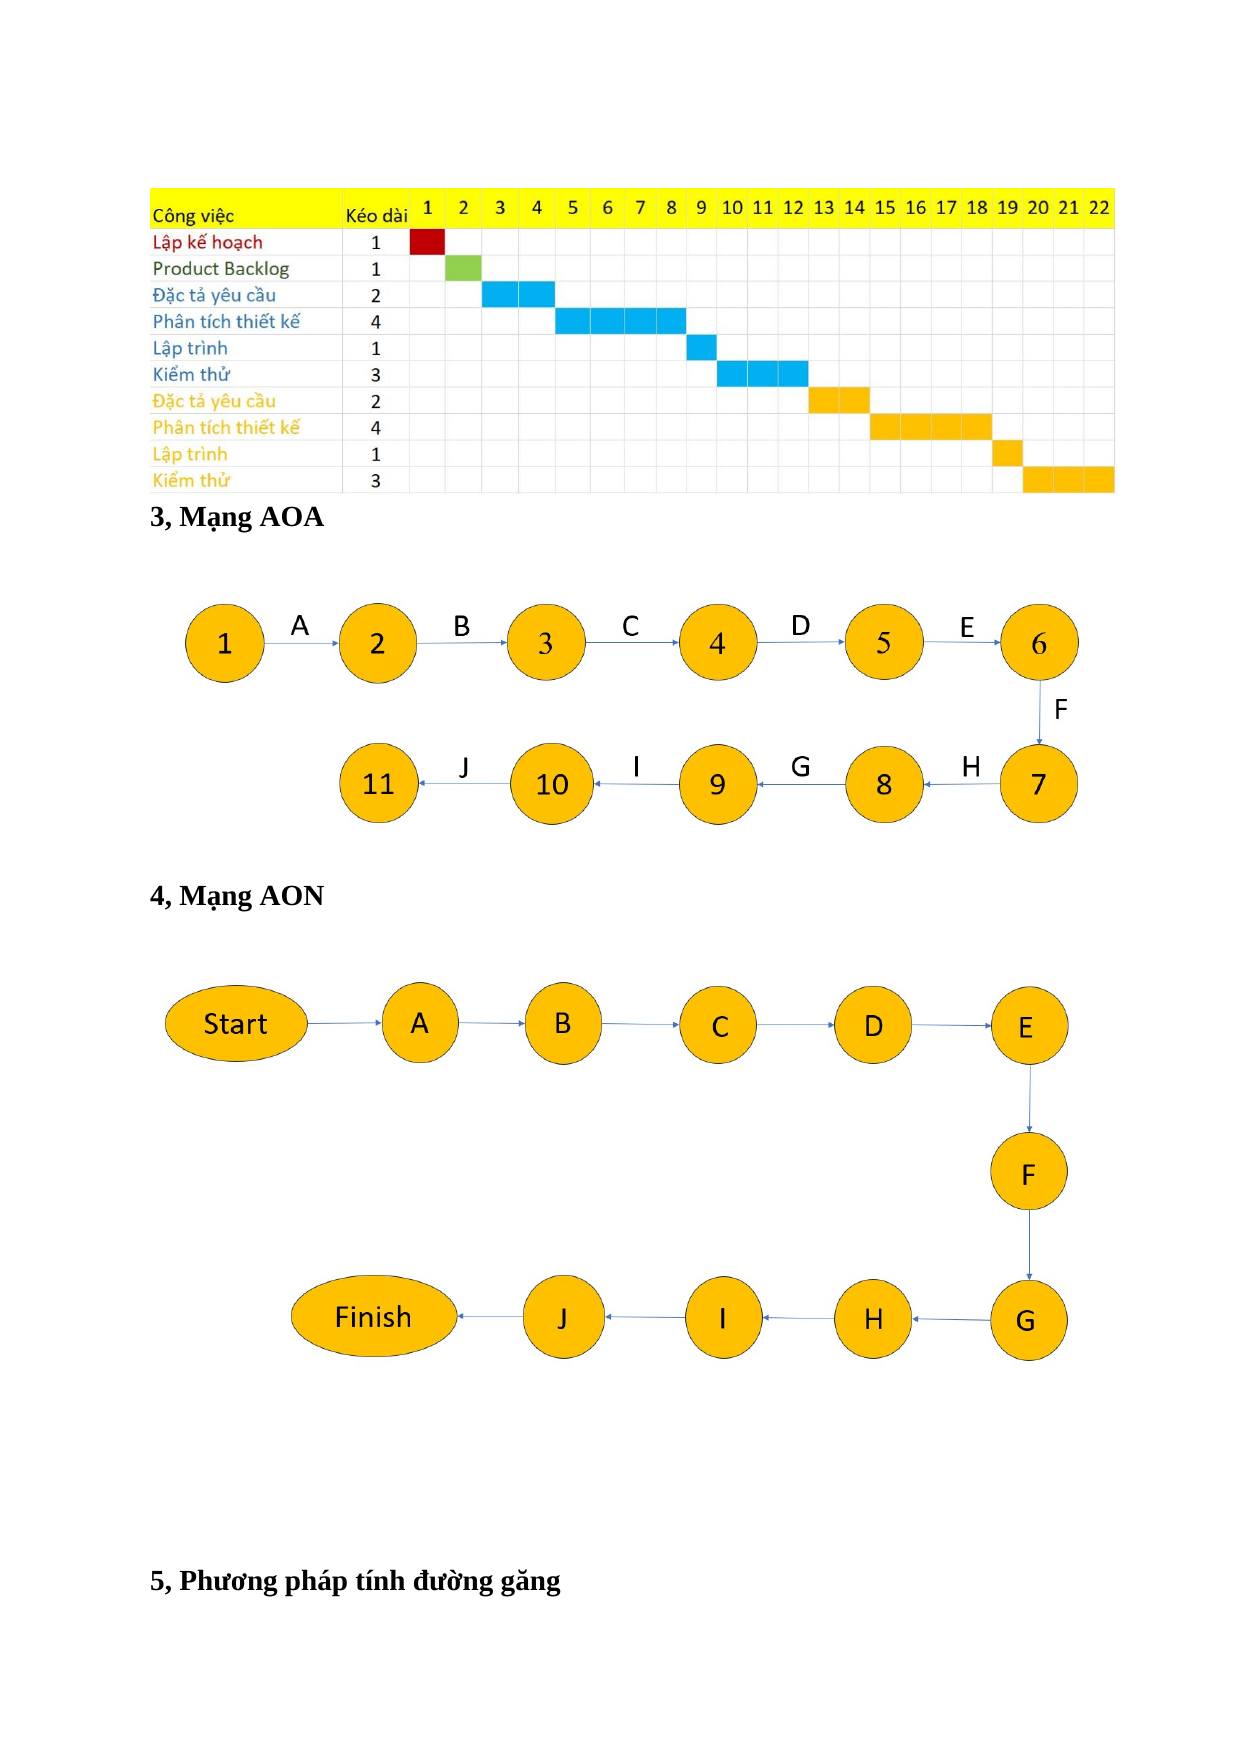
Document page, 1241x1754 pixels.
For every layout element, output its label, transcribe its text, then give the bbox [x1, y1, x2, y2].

picture [150, 567, 1104, 874]
text 5, Phương pháp tính đường găng [150, 1563, 1090, 1597]
text 3, Mạng AOA [150, 499, 1090, 532]
picture [150, 188, 1118, 495]
picture [150, 954, 1091, 1405]
text 4, Mạng AON [150, 878, 1090, 911]
